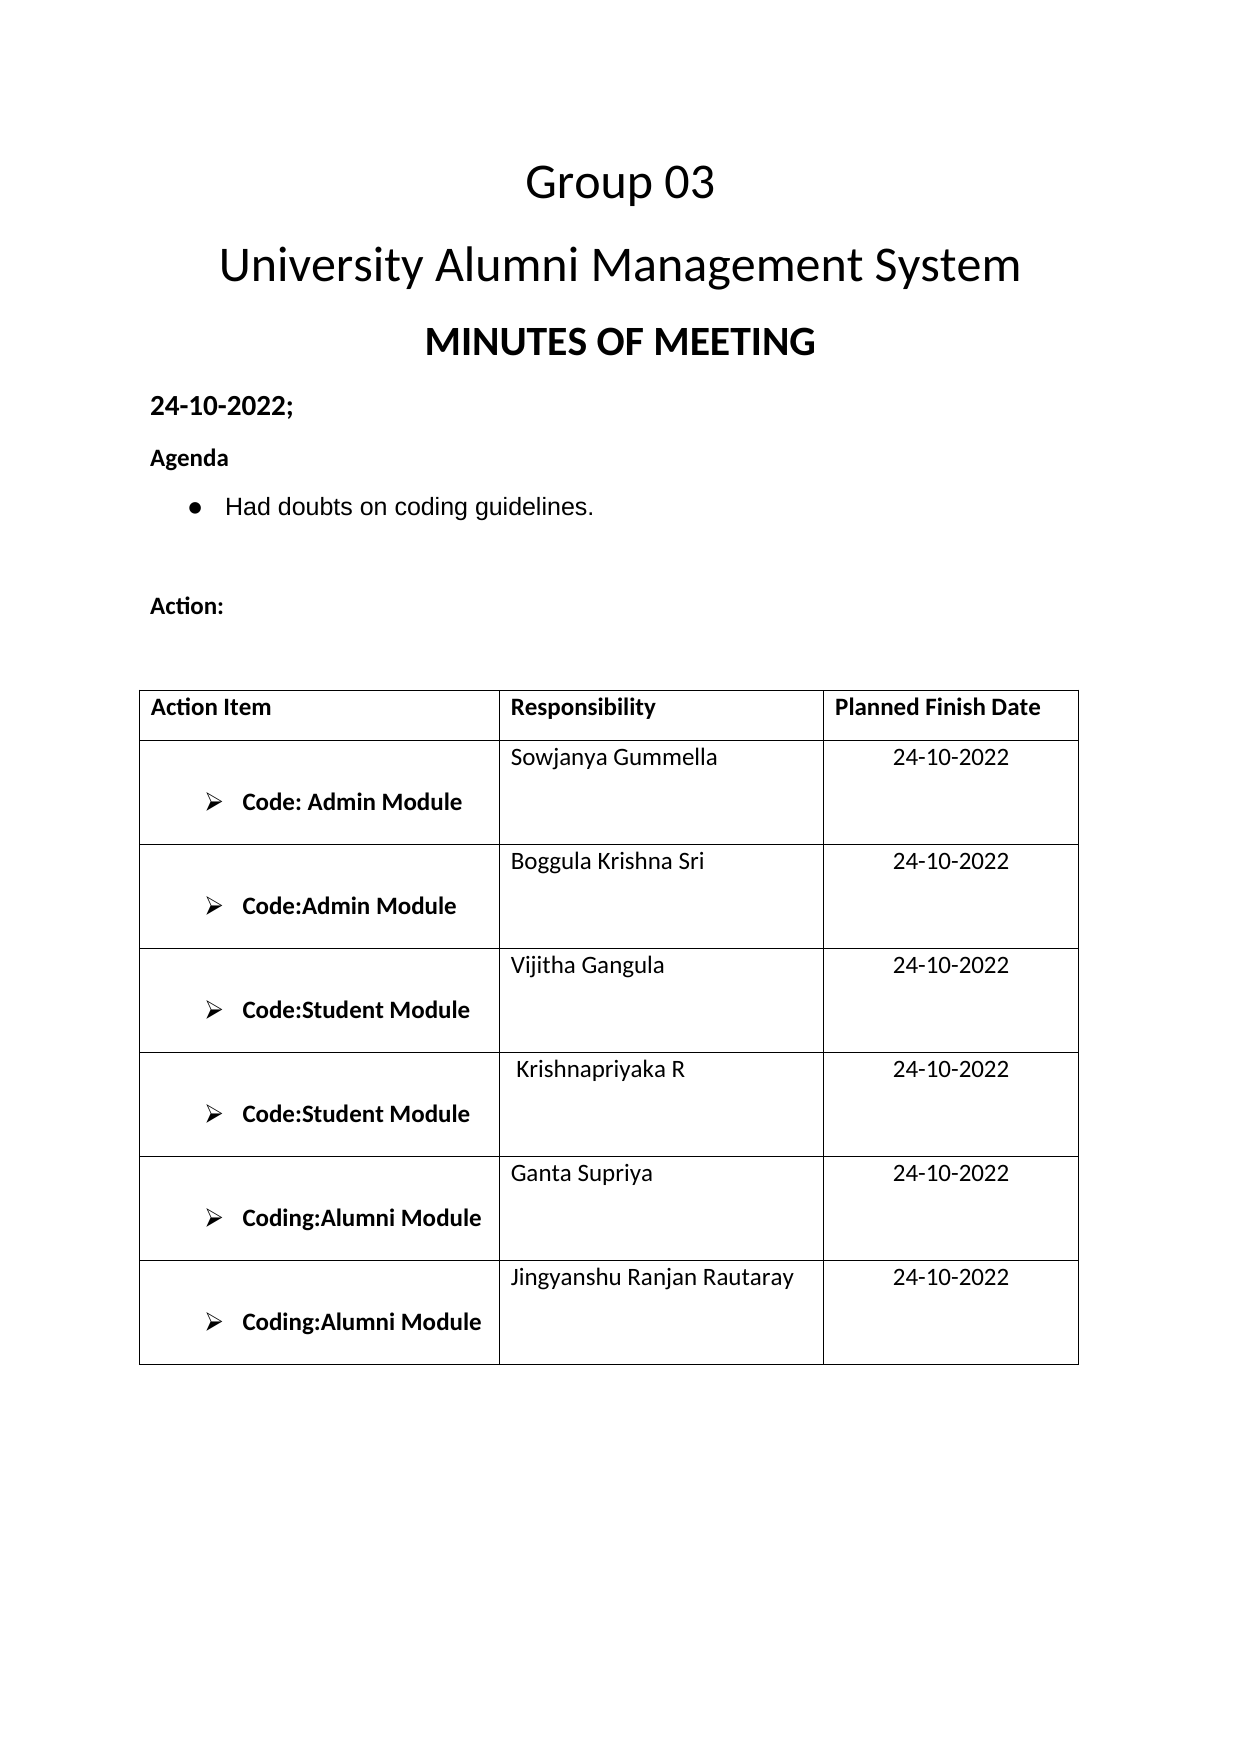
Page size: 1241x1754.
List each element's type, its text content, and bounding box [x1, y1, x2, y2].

table_cell 24-10-2022 [824, 1053, 1078, 1156]
table_cell 24-10-2022 [824, 741, 1078, 844]
text Group 03 [150, 150, 1090, 211]
table_cell Krishnapriyaka R [500, 1053, 823, 1156]
table_cell Code: Admin Module [140, 741, 499, 844]
table_cell 24-10-2022 [824, 949, 1078, 1052]
table_cell Code:Student Module [140, 949, 499, 1052]
table_header Responsibility [500, 691, 823, 740]
text University Alumni Management System [150, 232, 1090, 293]
table_header Planned Finish Date [824, 691, 1078, 740]
table_cell Code:Student Module [140, 1053, 499, 1156]
text Action: [150, 590, 1090, 621]
table_cell Sowjanya Gummella [500, 741, 823, 844]
text 24-10-2022; [150, 387, 1090, 422]
table_cell Jingyanshu Ranjan Rautaray [500, 1261, 823, 1364]
text MINUTES OF MEETING [150, 315, 1090, 366]
table_cell Coding:Alumni Module [140, 1157, 499, 1260]
table_cell 24-10-2022 [824, 1157, 1078, 1260]
table_cell Boggula Krishna Sri [500, 845, 823, 948]
table_cell Vijitha Gangula [500, 949, 823, 1052]
table_cell Code:Admin Module [140, 845, 499, 948]
table_cell 24-10-2022 [824, 845, 1078, 948]
list Had doubts on coding guidelines. [187, 491, 1090, 522]
text Agenda [150, 442, 1090, 472]
table_cell 24-10-2022 [824, 1261, 1078, 1364]
table_cell Ganta Supriya [500, 1157, 823, 1260]
table_cell Coding:Alumni Module [140, 1261, 499, 1364]
table_header Action Item [140, 691, 499, 740]
